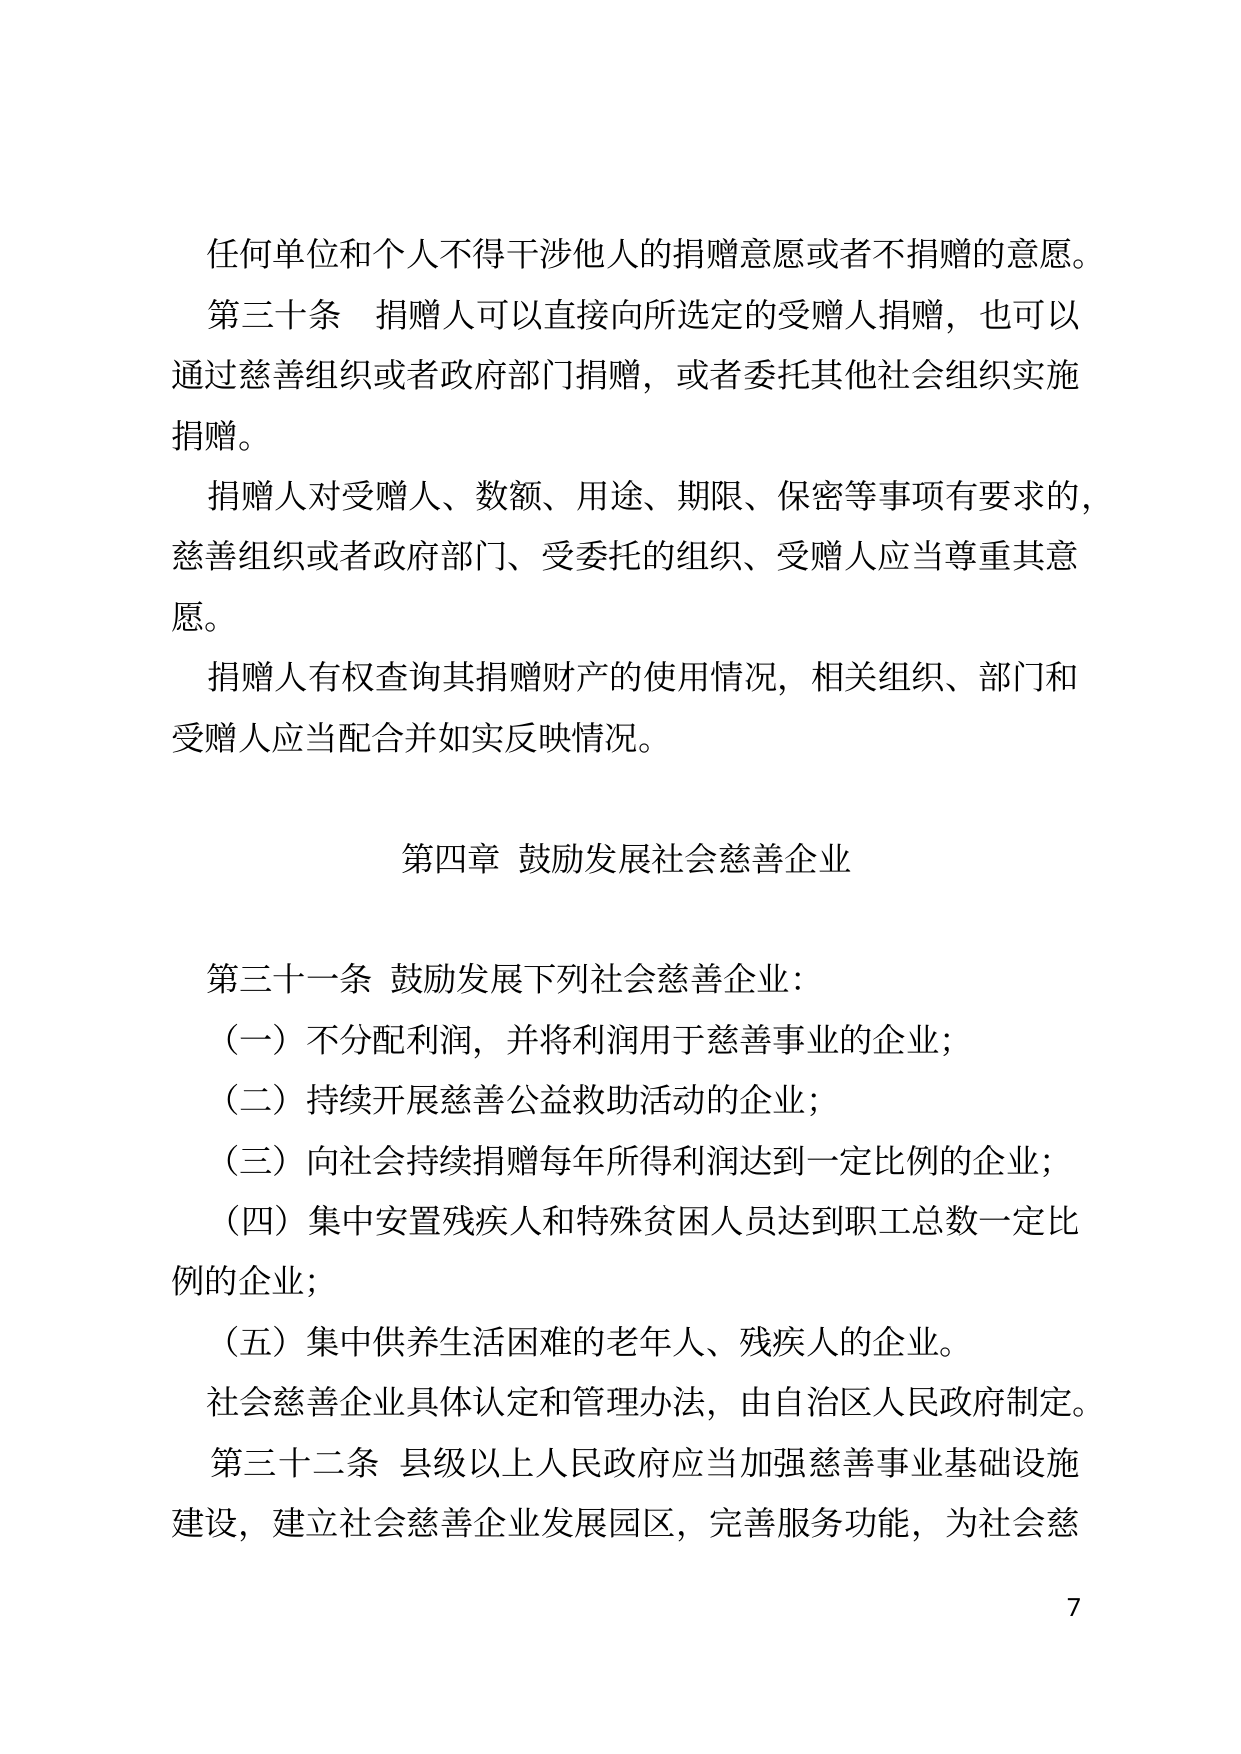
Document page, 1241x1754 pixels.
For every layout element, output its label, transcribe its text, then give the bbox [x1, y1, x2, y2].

text 捐赠人对受赠人、数额、用途、期限、保密等事项有要求的，慈善组织或者政府部门、受委托的组织、受赠人应当尊重其意愿。 [171, 460, 1081, 641]
text （一）不分配利润，并将利润用于慈善事业的企业； [171, 1004, 1081, 1064]
text 第三十一条 鼓励发展下列社会慈善企业： [171, 943, 1081, 1004]
text （五）集中供养生活困难的老年人、残疾人的企业。 [171, 1306, 1081, 1366]
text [171, 1427, 1081, 1548]
text 第三十条 捐赠人可以直接向所选定的受赠人捐赠，也可以通过慈善组织或者政府部门捐赠，或者委托其他社会组织实施捐赠。 [171, 279, 1081, 460]
text 任何单位和个人不得干涉他人的捐赠意愿或者不捐赠的意愿。 [171, 218, 1081, 279]
text 捐赠人有权查询其捐赠财产的使用情况，相关组织、部门和受赠人应当配合并如实反映情况。 [171, 641, 1081, 762]
text 第四章 鼓励发展社会慈善企业 [171, 823, 1081, 883]
text （二）持续开展慈善公益救助活动的企业； [171, 1064, 1081, 1125]
text （三）向社会持续捐赠每年所得利润达到一定比例的企业； [171, 1125, 1081, 1185]
text 社会慈善企业具体认定和管理办法，由自治区人民政府制定。 [171, 1366, 1081, 1427]
text （四）集中安置残疾人和特殊贫困人员达到职工总数一定比例的企业； [171, 1185, 1081, 1306]
